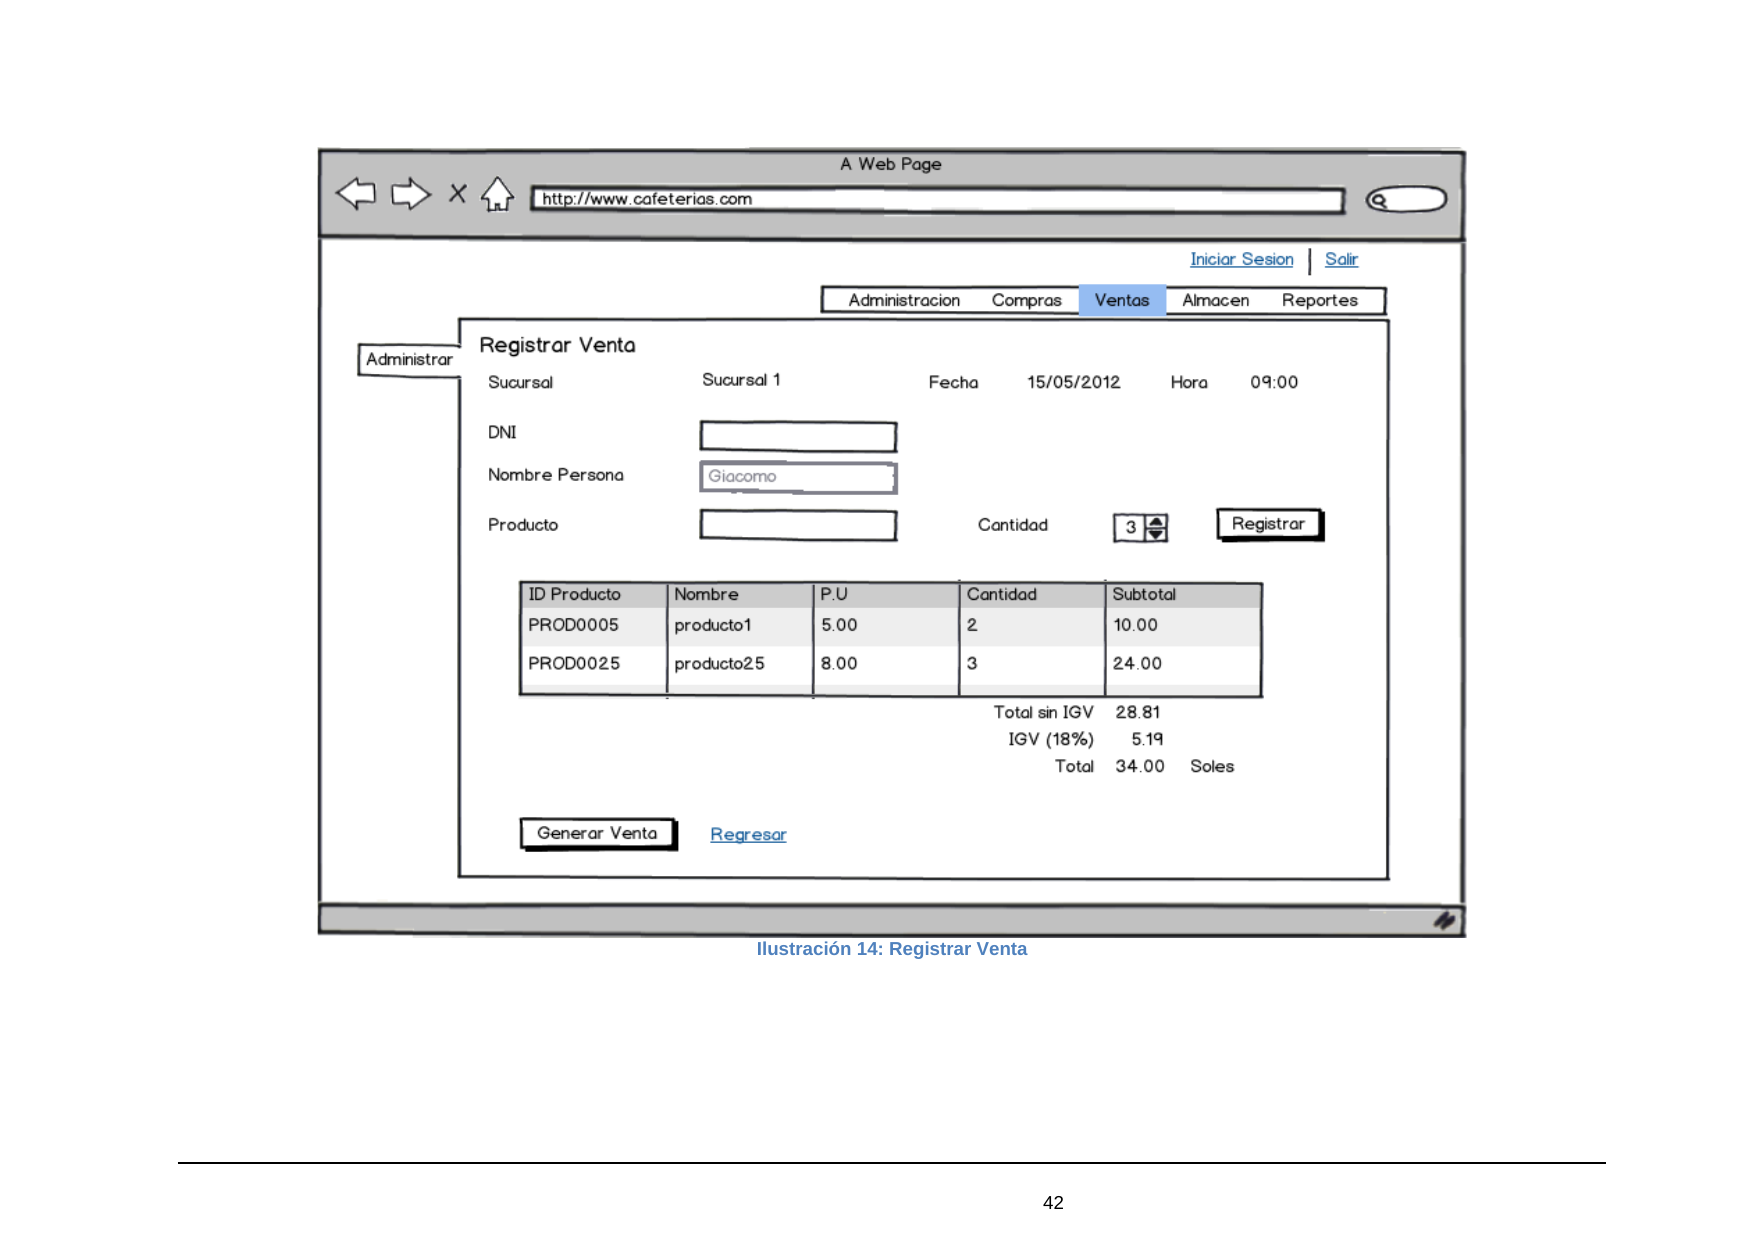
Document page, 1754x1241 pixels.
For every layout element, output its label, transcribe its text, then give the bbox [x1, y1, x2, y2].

picture [317, 147, 1467, 938]
text Ilustración 14: Registrar Venta [178, 938, 1606, 959]
